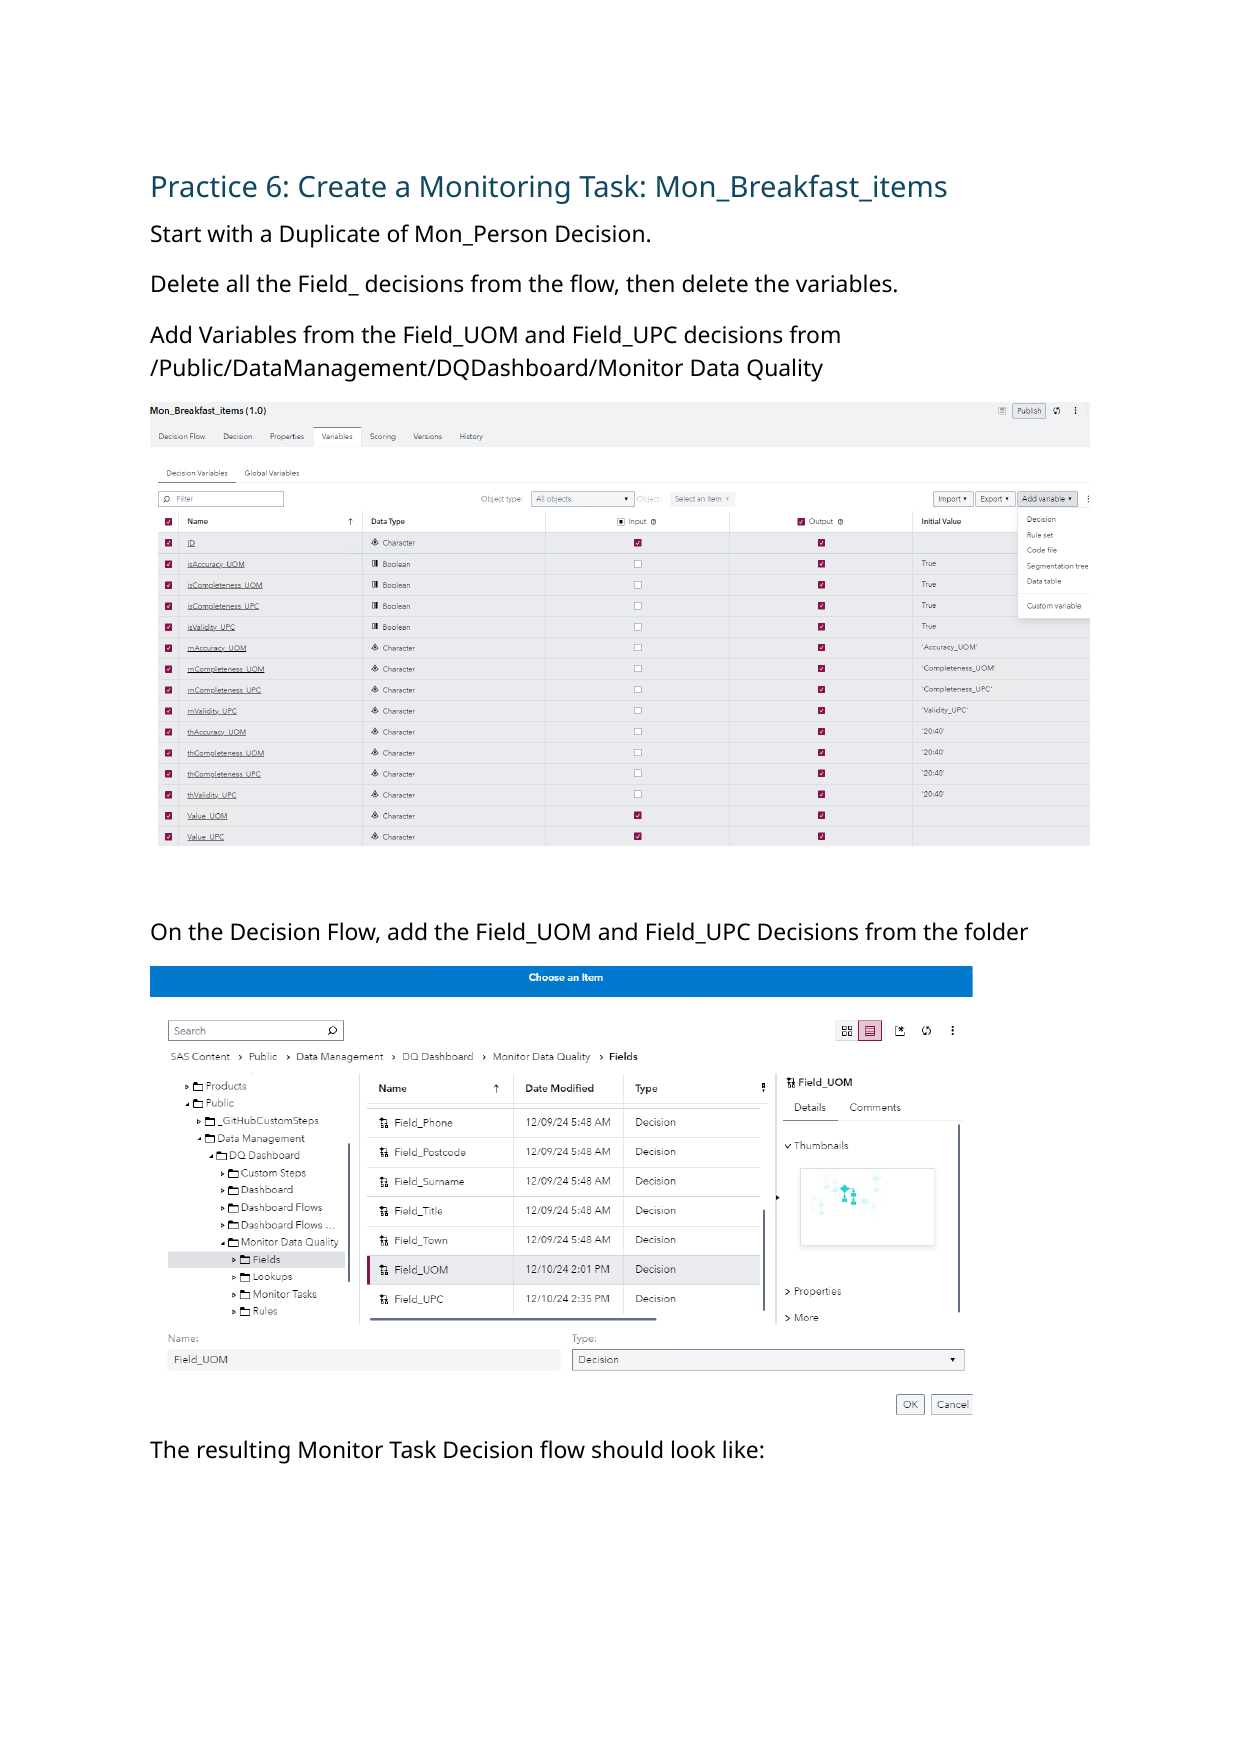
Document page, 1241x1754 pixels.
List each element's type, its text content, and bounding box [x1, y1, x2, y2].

subtitle Practice 6: Create a Monitoring Task: Mon_Breakfast_items [150, 167, 1090, 206]
picture [150, 966, 973, 1415]
text Add Variables from the Field_UOM and Field_UPC decisions from /Public/DataManagement/DQDashboard/Monitor Data Quality [150, 319, 1090, 384]
text Delete all the Field_ decisions from the flow, then delete the variables. [150, 268, 1090, 299]
text Start with a Duplicate of Mon_Person Decision. [150, 218, 1090, 249]
text The resulting Monitor Task Decision flow should look like: [150, 1434, 1090, 1465]
text On the Decision Flow, add the Field_UOM and Field_UPC Decisions from the folder [150, 916, 1090, 947]
picture [150, 402, 1091, 846]
